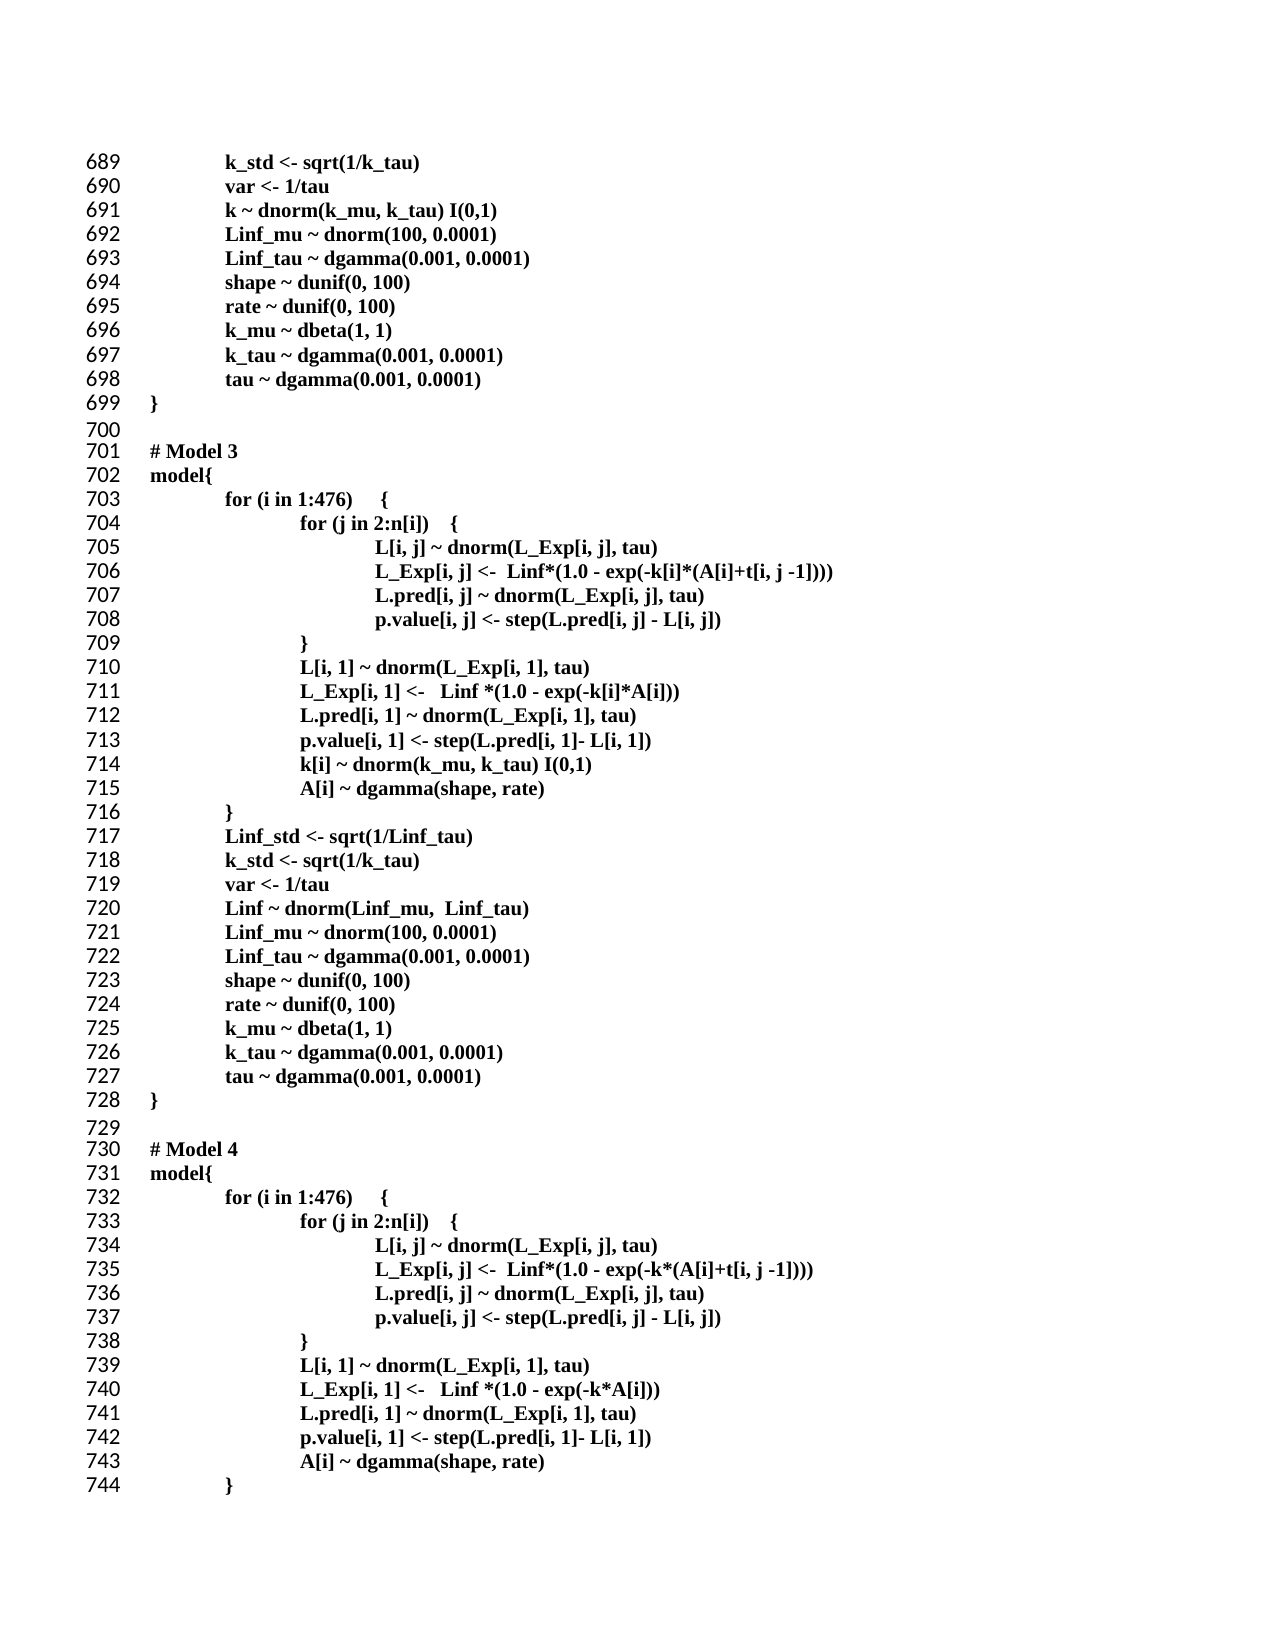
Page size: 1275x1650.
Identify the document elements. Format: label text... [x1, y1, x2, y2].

text L.pred[i, 1] ~ dnorm(L_Exp[i, 1], tau) [150, 1401, 1125, 1425]
text model{ [150, 463, 1125, 487]
text var <- 1/tau [150, 872, 1125, 896]
text k_tau ~ dgamma(0.001, 0.0001) [150, 342, 1125, 367]
text k_mu ~ dbeta(1, 1) [150, 1016, 1125, 1040]
text L_Exp[i, j] <- Linf*(1.0 - exp(-k*(A[i]+t[i, j -1]))) [150, 1257, 1125, 1281]
text shape ~ dunif(0, 100) [150, 968, 1125, 992]
text } [150, 631, 1125, 655]
text L.pred[i, 1] ~ dnorm(L_Exp[i, 1], tau) [150, 703, 1125, 727]
text L[i, 1] ~ dnorm(L_Exp[i, 1], tau) [150, 1353, 1125, 1377]
text L_Exp[i, 1] <- Linf *(1.0 - exp(-k[i]*A[i])) [150, 679, 1125, 703]
text for (i in 1:476) { [150, 487, 1125, 511]
text p.value[i, j] <- step(L.pred[i, j] - L[i, j]) [150, 607, 1125, 631]
text L[i, j] ~ dnorm(L_Exp[i, j], tau) [150, 1233, 1125, 1257]
text L_Exp[i, 1] <- Linf *(1.0 - exp(-k*A[i])) [150, 1377, 1125, 1401]
text } [150, 1329, 1125, 1353]
text } [150, 1088, 1125, 1112]
text k_tau ~ dgamma(0.001, 0.0001) [150, 1040, 1125, 1064]
text for (j in 2:n[i]) { [150, 1209, 1125, 1233]
text Linf_mu ~ dnorm(100, 0.0001) [150, 920, 1125, 944]
text A[i] ~ dgamma(shape, rate) [150, 776, 1125, 800]
text p.value[i, 1] <- step(L.pred[i, 1]- L[i, 1]) [150, 727, 1125, 752]
text L.pred[i, j] ~ dnorm(L_Exp[i, j], tau) [150, 583, 1125, 607]
text } [150, 1473, 1125, 1497]
text k_std <- sqrt(1/k_tau) [150, 848, 1125, 872]
text } [150, 391, 1125, 415]
text shape ~ dunif(0, 100) [150, 270, 1125, 294]
text # Model 3 [150, 439, 1125, 463]
text Linf_std <- sqrt(1/Linf_tau) [150, 824, 1125, 848]
text p.value[i, 1] <- step(L.pred[i, 1]- L[i, 1]) [150, 1425, 1125, 1449]
text p.value[i, j] <- step(L.pred[i, j] - L[i, j]) [150, 1305, 1125, 1329]
text Linf ~ dnorm(Linf_mu, Linf_tau) [150, 896, 1125, 920]
text for (i in 1:476) { [150, 1185, 1125, 1209]
text tau ~ dgamma(0.001, 0.0001) [150, 367, 1125, 391]
text L.pred[i, j] ~ dnorm(L_Exp[i, j], tau) [150, 1281, 1125, 1305]
text L[i, 1] ~ dnorm(L_Exp[i, 1], tau) [150, 655, 1125, 679]
text rate ~ dunif(0, 100) [150, 992, 1125, 1016]
text model{ [150, 1161, 1125, 1185]
text k_std <- sqrt(1/k_tau) [150, 150, 1125, 174]
text A[i] ~ dgamma(shape, rate) [150, 1449, 1125, 1473]
text # Model 4 [150, 1137, 1125, 1161]
text for (j in 2:n[i]) { [150, 511, 1125, 535]
text L[i, j] ~ dnorm(L_Exp[i, j], tau) [150, 535, 1125, 559]
text var <- 1/tau [150, 174, 1125, 198]
text Linf_mu ~ dnorm(100, 0.0001) [150, 222, 1125, 246]
text rate ~ dunif(0, 100) [150, 294, 1125, 318]
text k_mu ~ dbeta(1, 1) [150, 318, 1125, 342]
text Linf_tau ~ dgamma(0.001, 0.0001) [150, 246, 1125, 270]
text Linf_tau ~ dgamma(0.001, 0.0001) [150, 944, 1125, 968]
text k[i] ~ dnorm(k_mu, k_tau) I(0,1) [150, 752, 1125, 776]
text k ~ dnorm(k_mu, k_tau) I(0,1) [150, 198, 1125, 222]
text tau ~ dgamma(0.001, 0.0001) [150, 1064, 1125, 1088]
text L_Exp[i, j] <- Linf*(1.0 - exp(-k[i]*(A[i]+t[i, j -1]))) [150, 559, 1125, 583]
text } [150, 800, 1125, 824]
